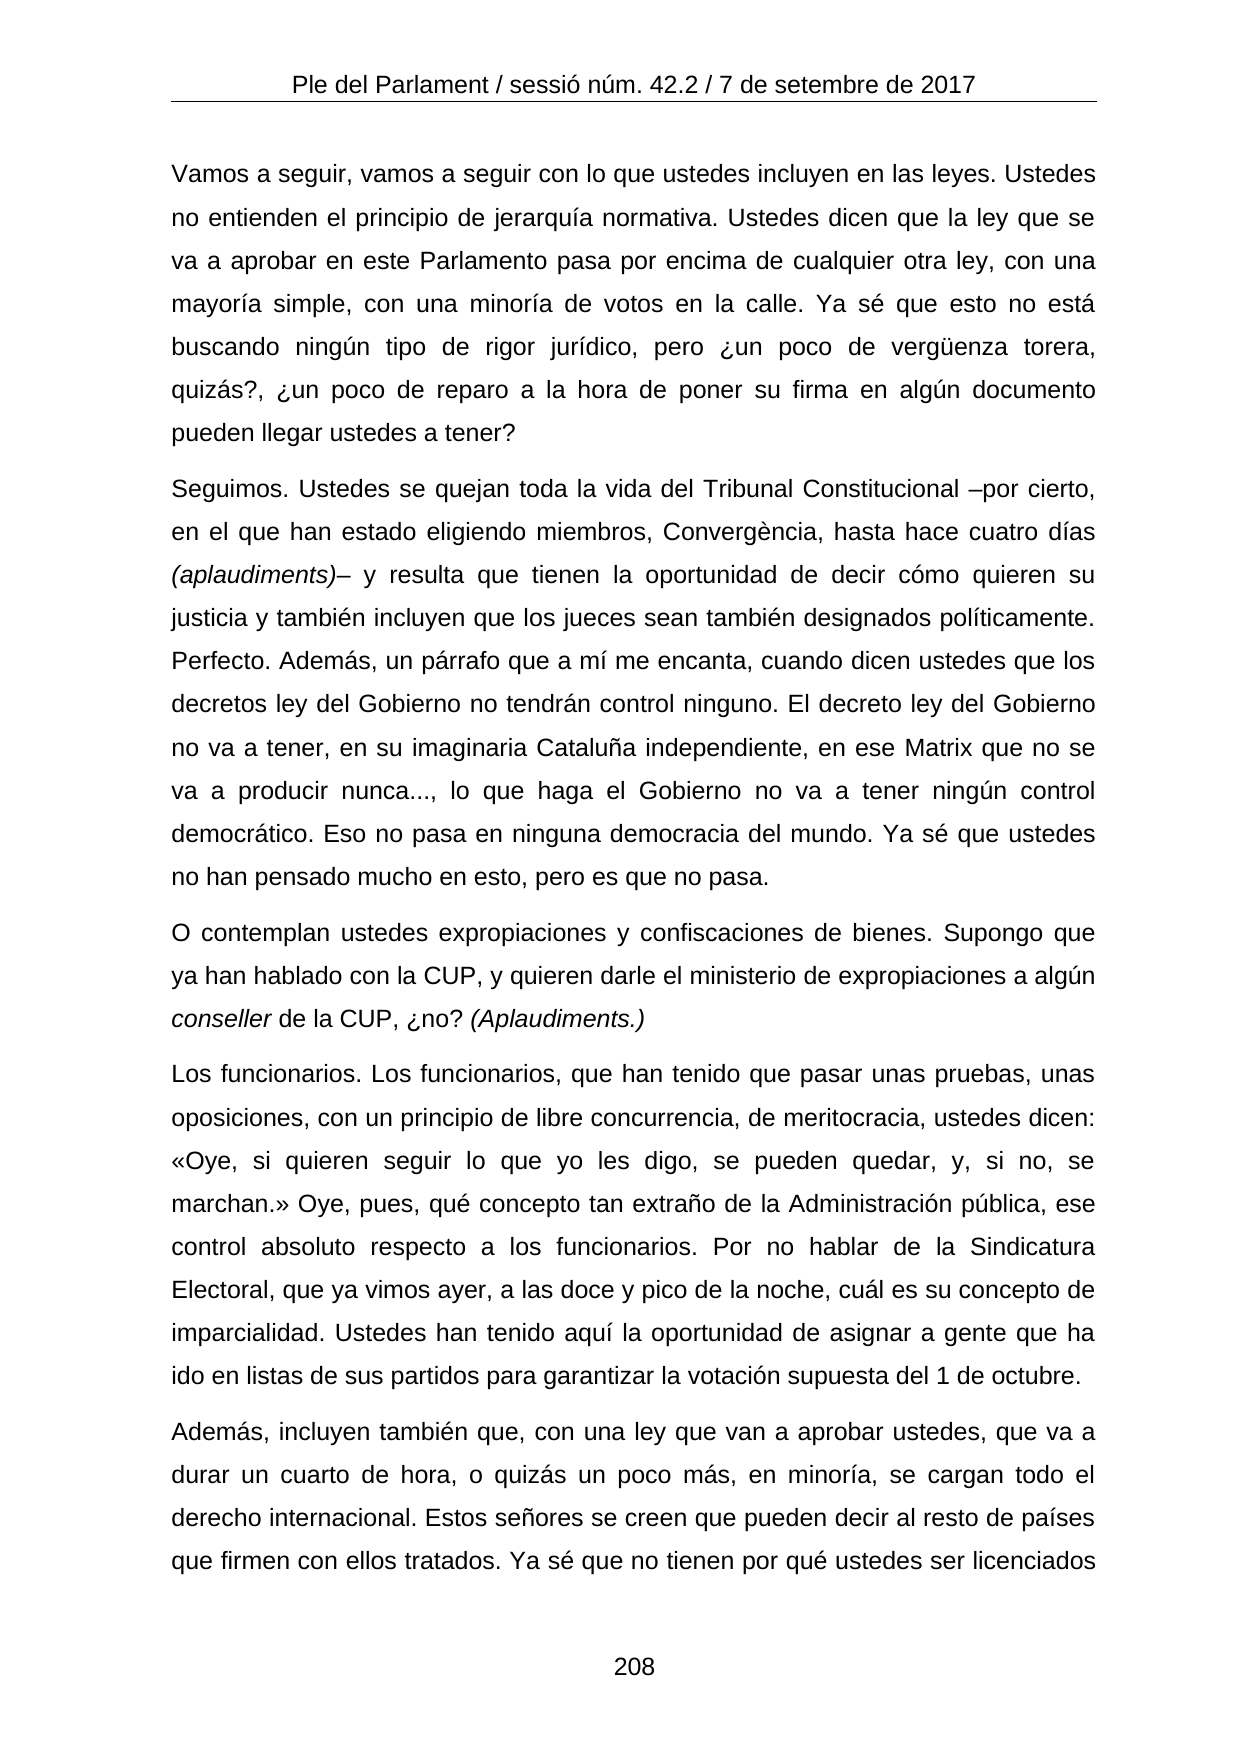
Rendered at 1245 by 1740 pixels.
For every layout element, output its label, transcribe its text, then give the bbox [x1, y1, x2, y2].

text O contemplan ustedes expropiaciones y confiscaciones de bienes. Supongo que ya han hablado con la CUP, y quieren darle el ministerio de expropiaciones a algún conseller de la CUP, ¿no? (Aplaudiments.) [171, 918, 1097, 1033]
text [171, 1417, 1097, 1575]
text Los funcionarios. Los funcionarios, que han tenido que pasar unas pruebas, unas oposiciones, con un principio de libre concurrencia, de meritocracia, ustedes dicen: «Oye, si quieren seguir lo que yo les digo, se pueden quedar, y, si no, se marchan.» Oye, pues, qué concepto tan extraño de la Administración pública, ese control absoluto respecto a los funcionarios. Por no hablar de la Sindicatura Electoral, que ya vimos ayer, a las doce y pico de la noche, cuál es su concepto de imparcialidad. Ustedes han tenido aquí la oportunidad de asignar a gente que ha ido en listas de sus partidos para garantizar la votación supuesta del 1 de octubre. [171, 1059, 1097, 1390]
text Vamos a seguir, vamos a seguir con lo que ustedes incluyen en las leyes. Ustedes no entienden el principio de jerarquía normativa. Ustedes dicen que la ley que se va a aprobar en este Parlamento pasa por encima de cualquier otra ley, con una mayoría simple, con una minoría de votos en la calle. Ya sé que esto no está buscando ningún tipo de rigor jurídico, pero ¿un poco de vergüenza torera, quizás?, ¿un poco de reparo a la hora de poner su firma en algún documento pueden llegar ustedes a tener? [171, 159, 1097, 447]
text Seguimos. Ustedes se quejan toda la vida del Tribunal Constitucional –por cierto, en el que han estado eligiendo miembros, Convergència, hasta hace cuatro días (aplaudiments)– y resulta que tienen la oportunidad de decir cómo quieren su justicia y también incluyen que los jueces sean también designados políticamente. Perfecto. Además, un párrafo que a mí me encanta, cuando dicen ustedes que los decretos ley del Gobierno no tendrán control ninguno. El decreto ley del Gobierno no va a tener, en su imaginaria Cataluña independiente, en ese Matrix que no se va a producir nunca..., lo que haga el Gobierno no va a tener ningún control democrático. Eso no pasa en ninguna democracia del mundo. Ya sé que ustedes no han pensado mucho en esto, pero es que no pasa. [171, 474, 1097, 891]
